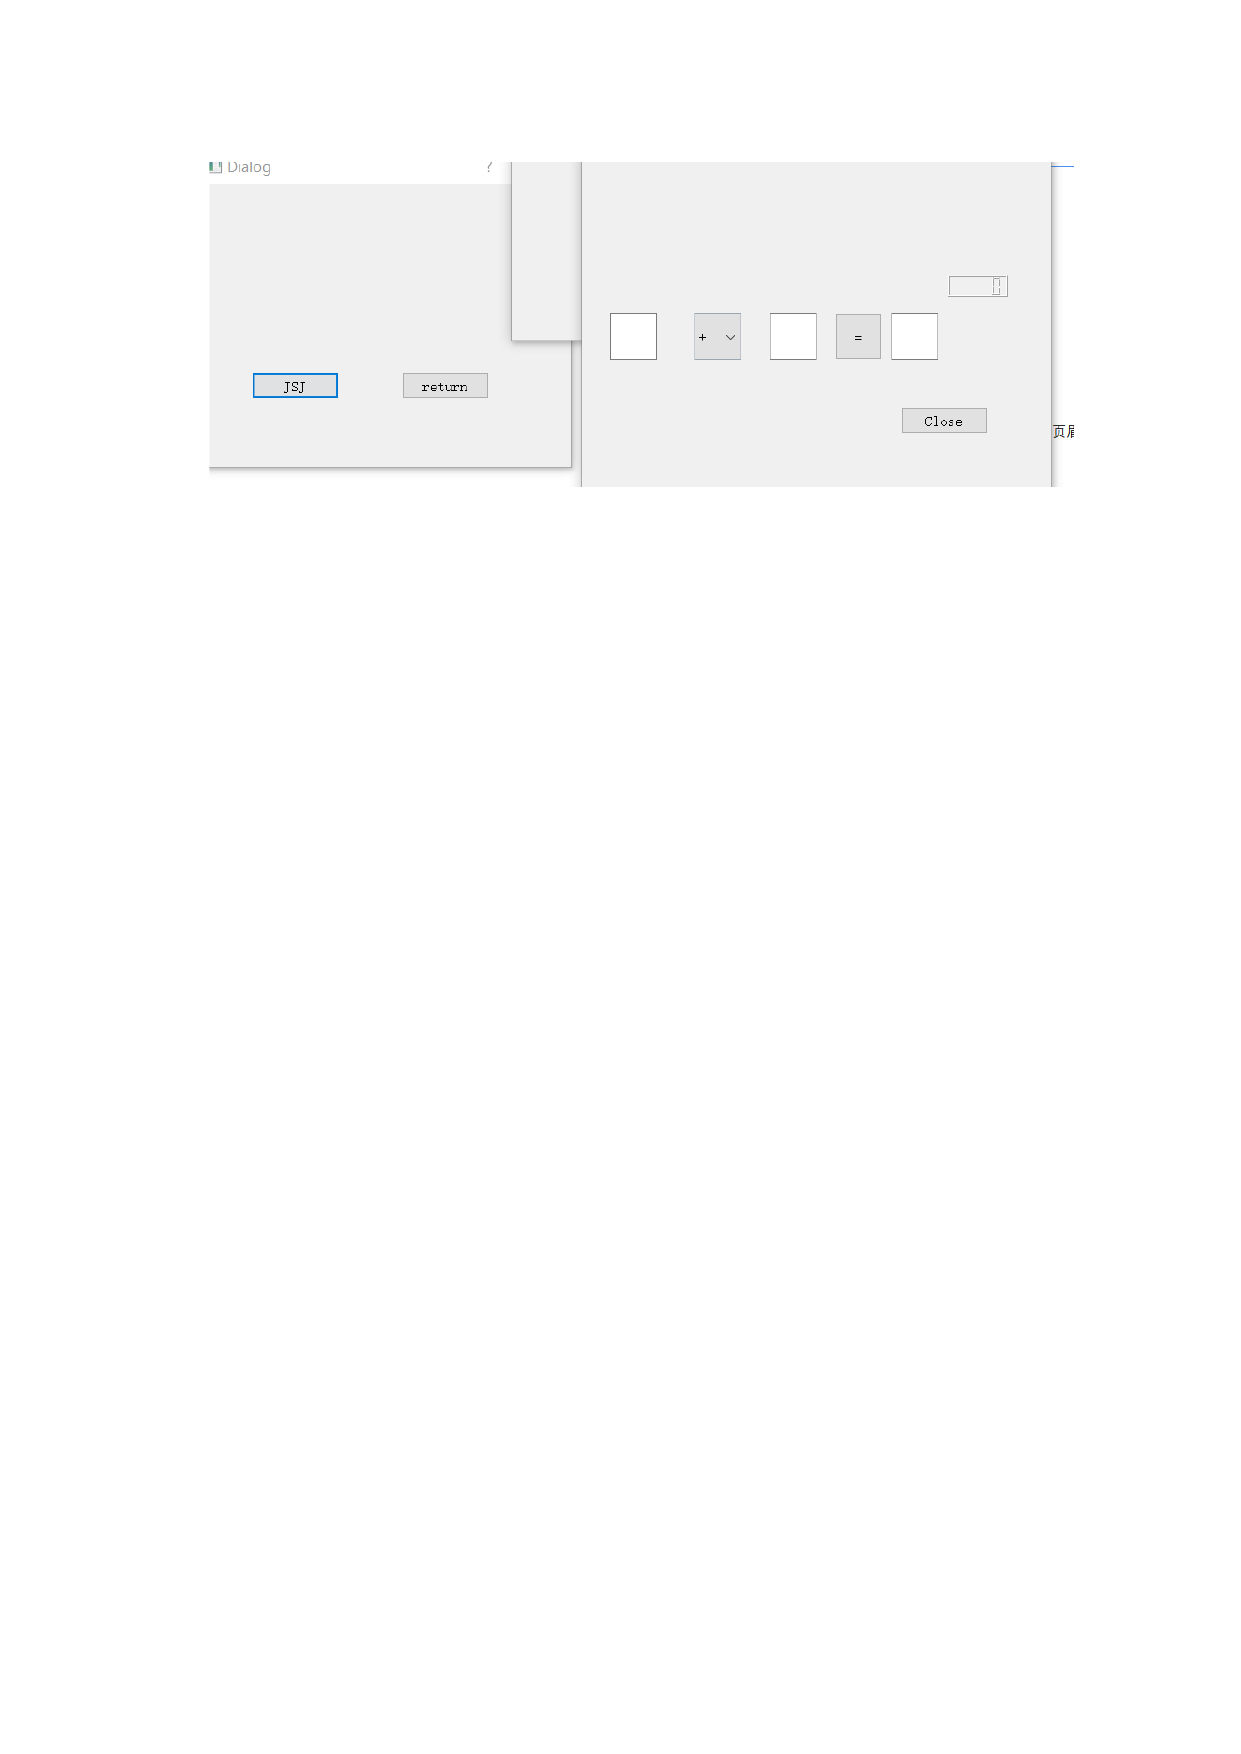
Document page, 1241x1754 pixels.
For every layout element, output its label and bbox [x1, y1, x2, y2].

picture [209, 162, 1074, 487]
